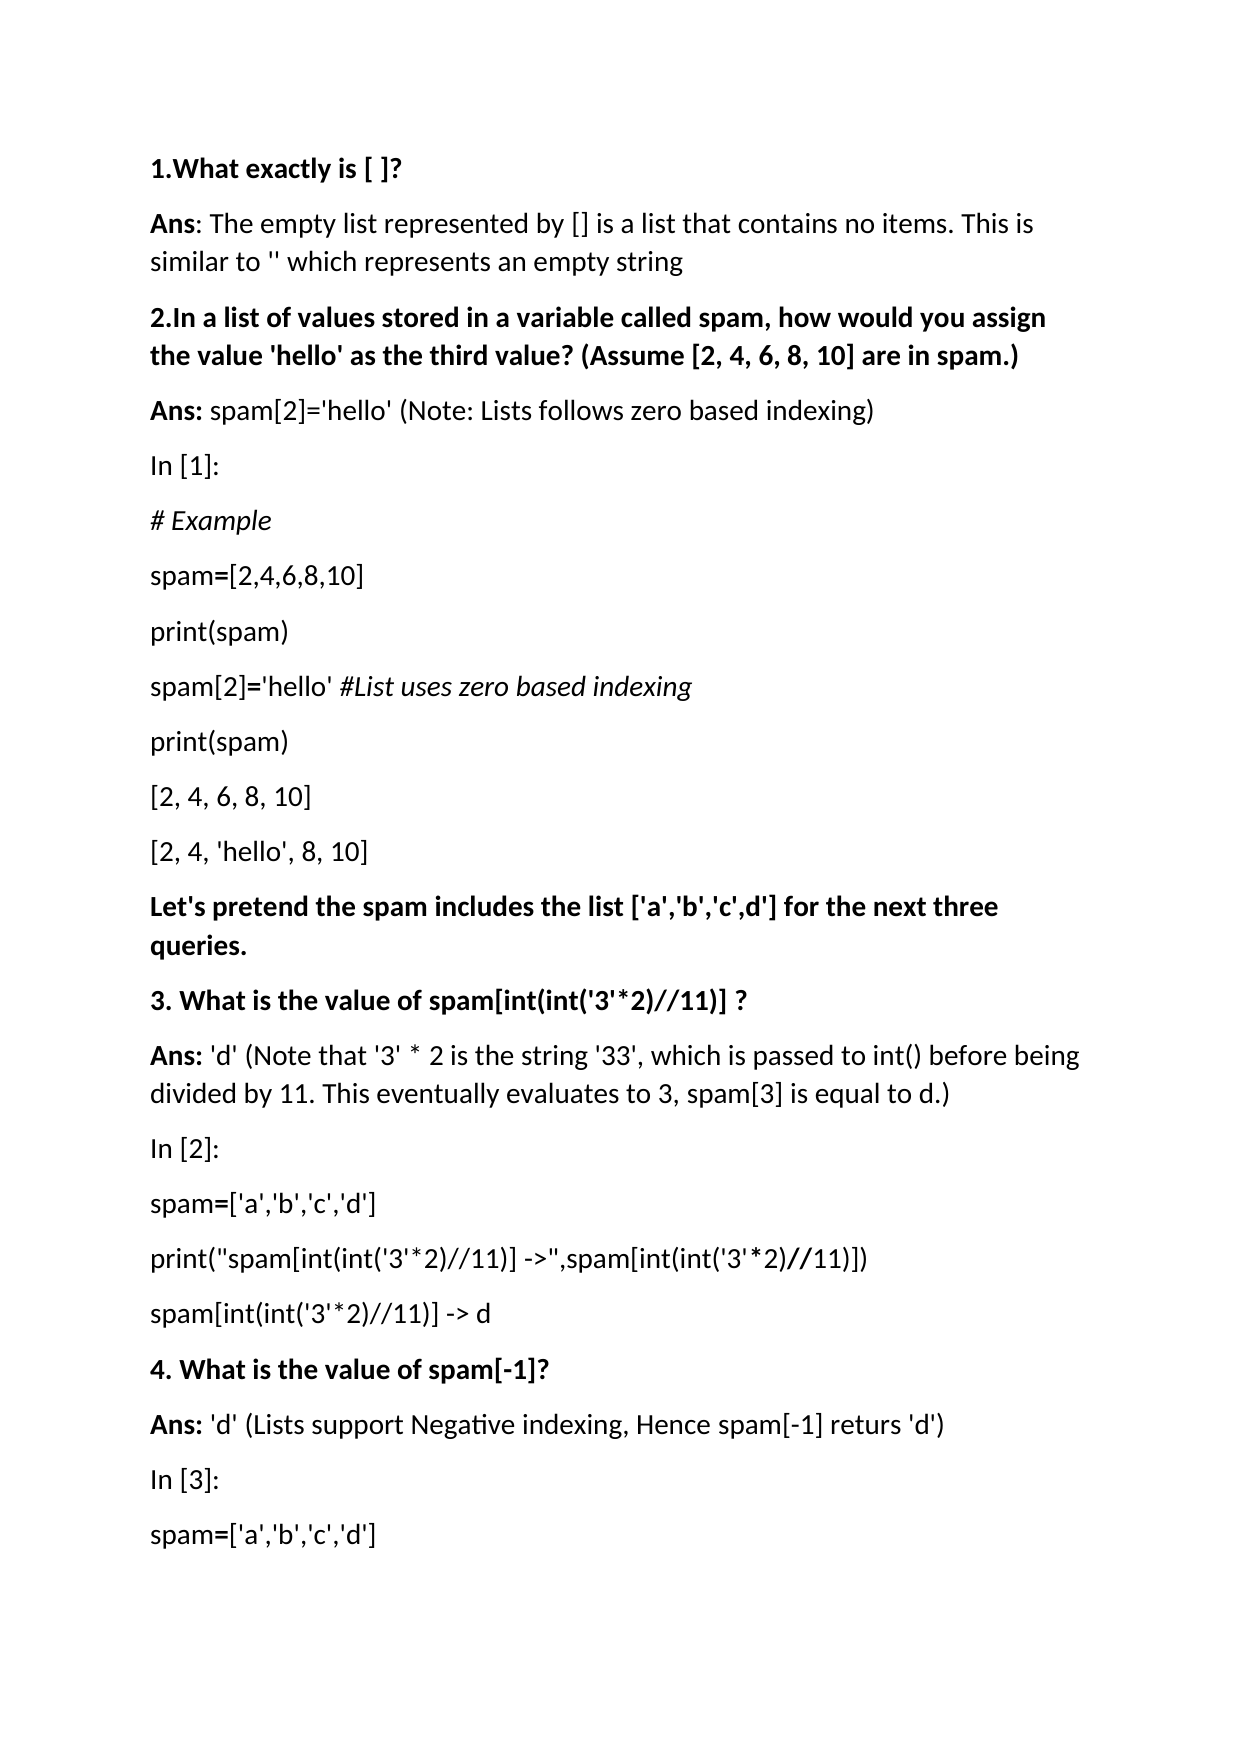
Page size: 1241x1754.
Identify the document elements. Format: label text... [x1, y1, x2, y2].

text In [2]: [150, 1130, 1090, 1166]
text Ans: 'd' (Note that '3' * 2 is the string '33', which is passed to int() before being divided by 11. This eventually evaluates to 3, spam[3] is equal to d.) [150, 1037, 1090, 1111]
text 3. What is the value of spam[int(int('3'*2)//11)] ? [150, 982, 1090, 1017]
text spam=[2,4,6,8,10] [150, 557, 1090, 593]
text [2, 4, 6, 8, 10] [150, 778, 1090, 813]
text Let's pretend the spam includes the list ['a','b','c',d'] for the next three queries. [150, 888, 1090, 962]
text Ans: spam[2]='hello' (Note: Lists follows zero based indexing) [150, 392, 1090, 428]
text Ans: 'd' (Lists support Negative indexing, Hence spam[-1] returs 'd') [150, 1406, 1090, 1441]
text spam=['a','b','c','d'] [150, 1516, 1090, 1552]
text Ans: The empty list represented by [] is a list that contains no items. This is similar to '' which represents an empty string [150, 205, 1090, 279]
text [2, 4, 'hello', 8, 10] [150, 833, 1090, 869]
text spam[2]='hello' #List uses zero based indexing [150, 668, 1090, 703]
text print(spam) [150, 613, 1090, 648]
text 1.What exactly is [ ]? [150, 150, 1090, 186]
text spam[int(int('3'*2)//11)] -> d [150, 1296, 1090, 1331]
text In [1]: [150, 447, 1090, 483]
text spam=['a','b','c','d'] [150, 1185, 1090, 1221]
text 4. What is the value of spam[-1]? [150, 1351, 1090, 1386]
text 2.In a list of values stored in a variable called spam, how would you assign the value 'hello' as the third value? (Assume [2, 4, 6, 8, 10] are in spam.) [150, 299, 1090, 373]
text print("spam[int(int('3'*2)//11)] ->",spam[int(int('3'*2)//11)]) [150, 1241, 1090, 1276]
text # Example [150, 502, 1090, 538]
text print(spam) [150, 723, 1090, 758]
text In [3]: [150, 1461, 1090, 1497]
